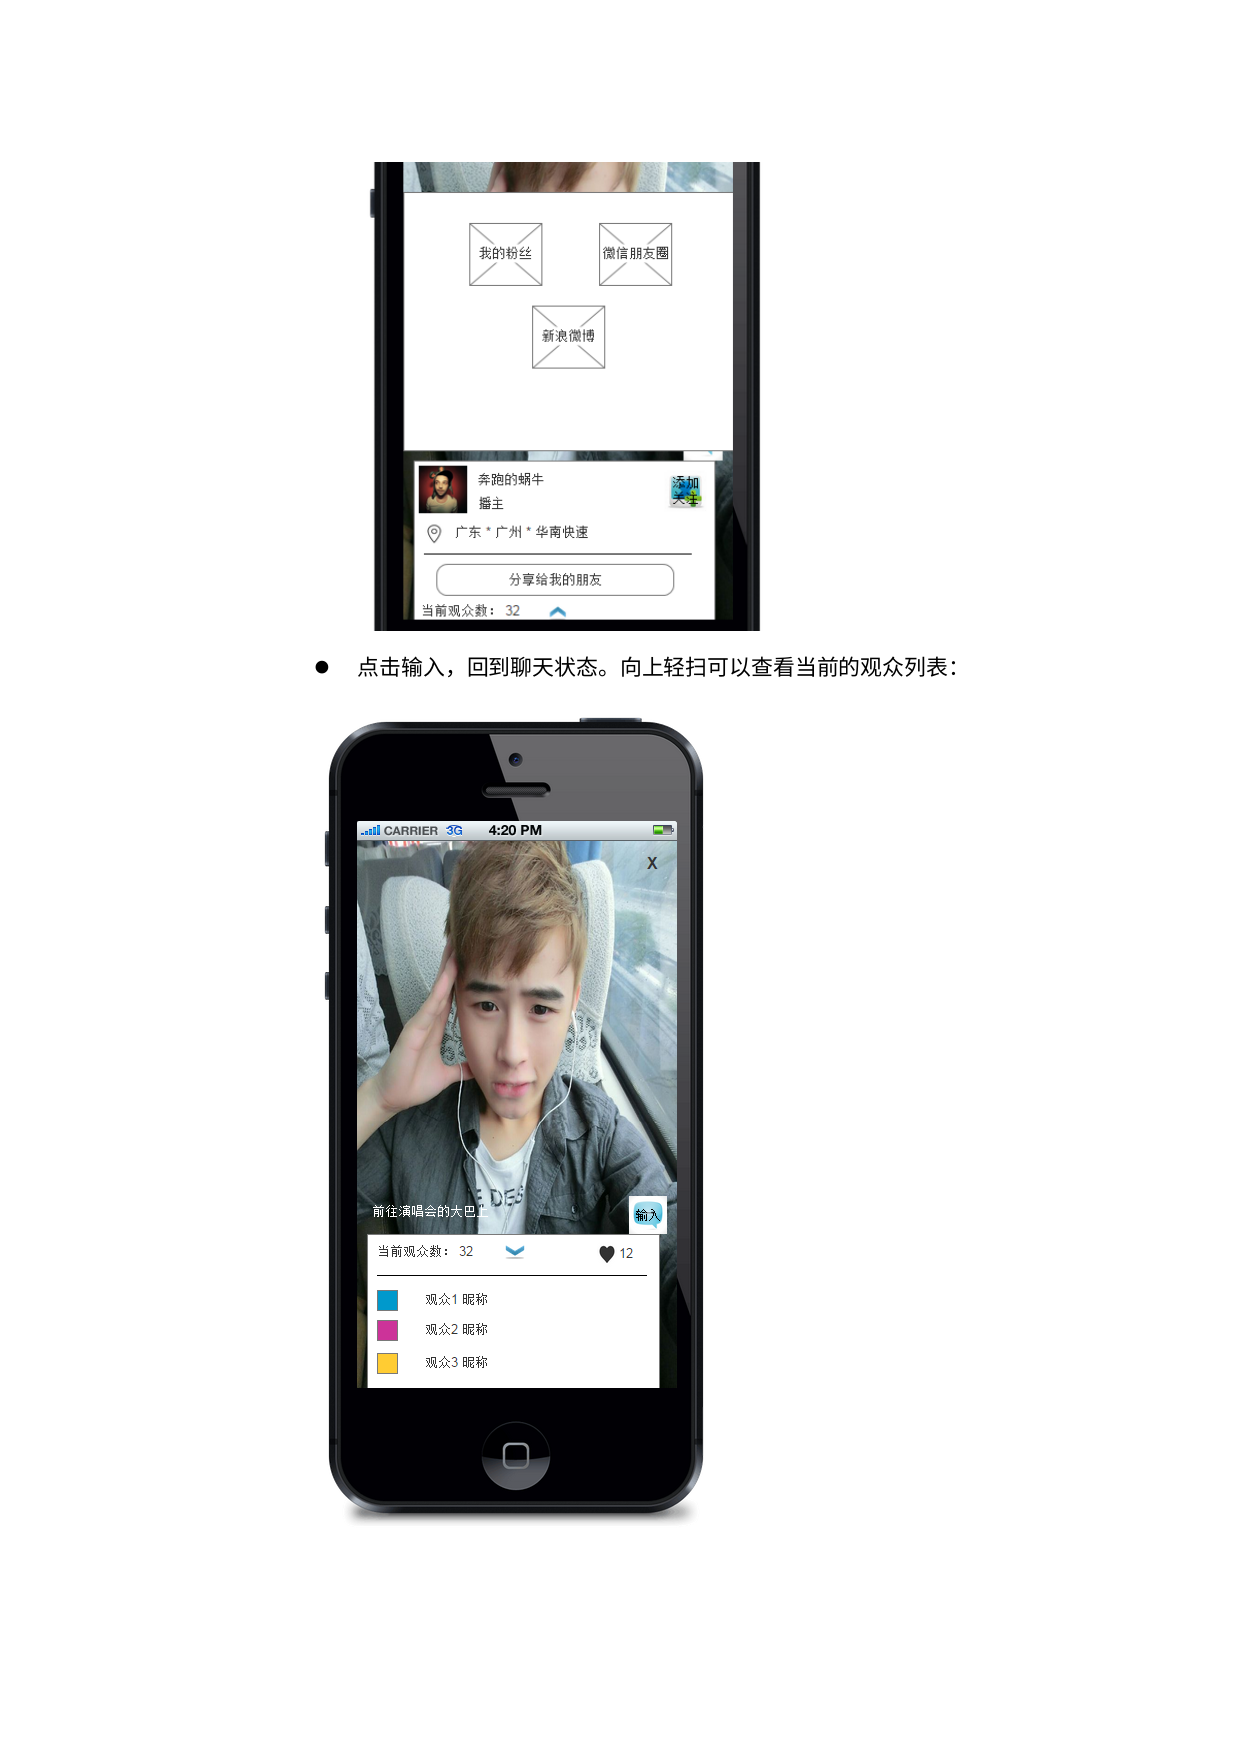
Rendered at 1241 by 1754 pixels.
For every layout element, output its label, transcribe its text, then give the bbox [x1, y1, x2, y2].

list 点击输入，回到聊天状态。向上轻扫可以查看当前的观众列表： [314, 649, 1053, 682]
picture [357, 162, 768, 631]
picture [313, 714, 713, 1529]
